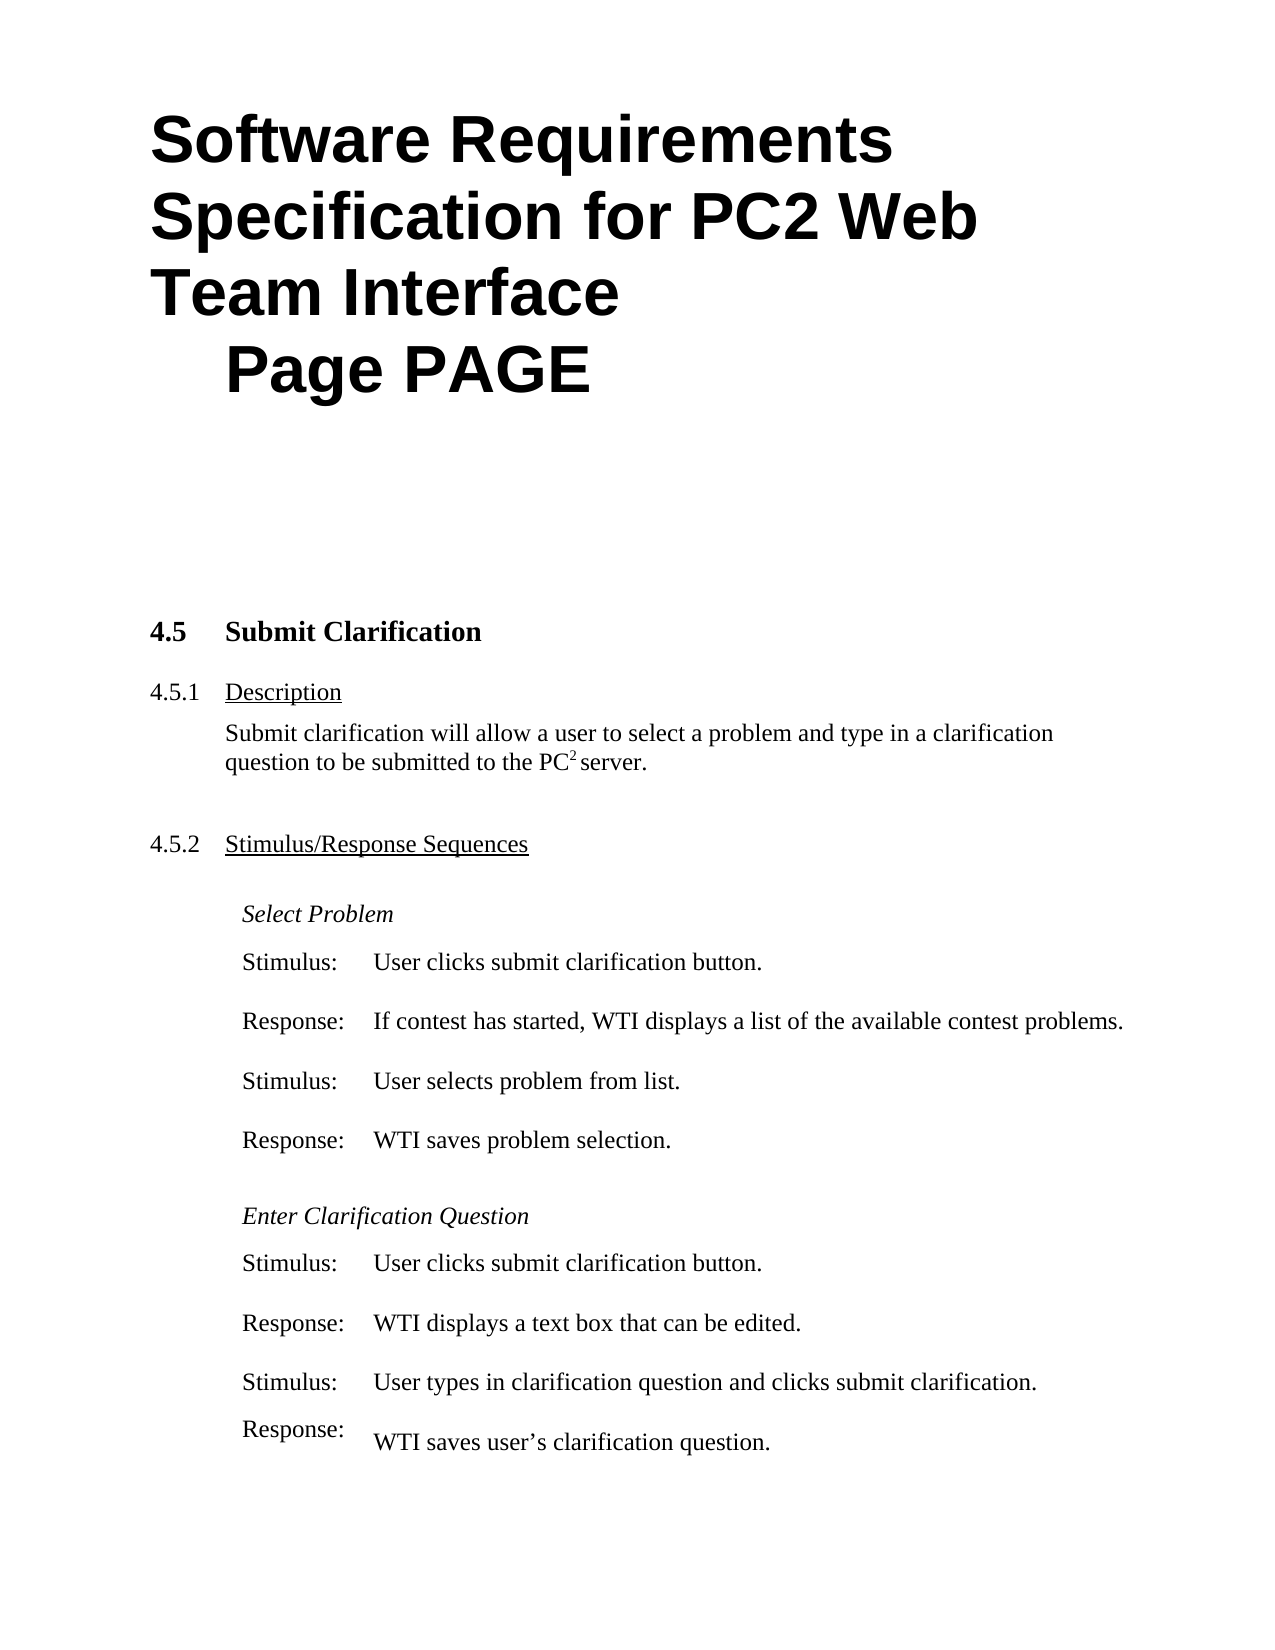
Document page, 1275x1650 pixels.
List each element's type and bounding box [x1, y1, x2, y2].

table_cell [239, 991, 370, 1050]
table_cell [239, 1233, 370, 1292]
table_cell [239, 1293, 370, 1352]
table_cell [239, 1050, 370, 1110]
table_cell [239, 931, 370, 991]
table_cell [370, 991, 1150, 1050]
table_cell [239, 1352, 370, 1412]
table_cell [370, 1352, 1150, 1412]
table_cell [370, 1293, 1150, 1352]
table_cell [370, 1050, 1150, 1110]
table_cell [239, 1170, 1150, 1233]
table_cell [239, 1412, 370, 1471]
table_cell [370, 1110, 1150, 1169]
table_cell [370, 931, 1150, 991]
table_cell [370, 1233, 1150, 1292]
table_cell [239, 1110, 370, 1169]
table_header [239, 897, 1150, 931]
table_cell [370, 1412, 1150, 1471]
